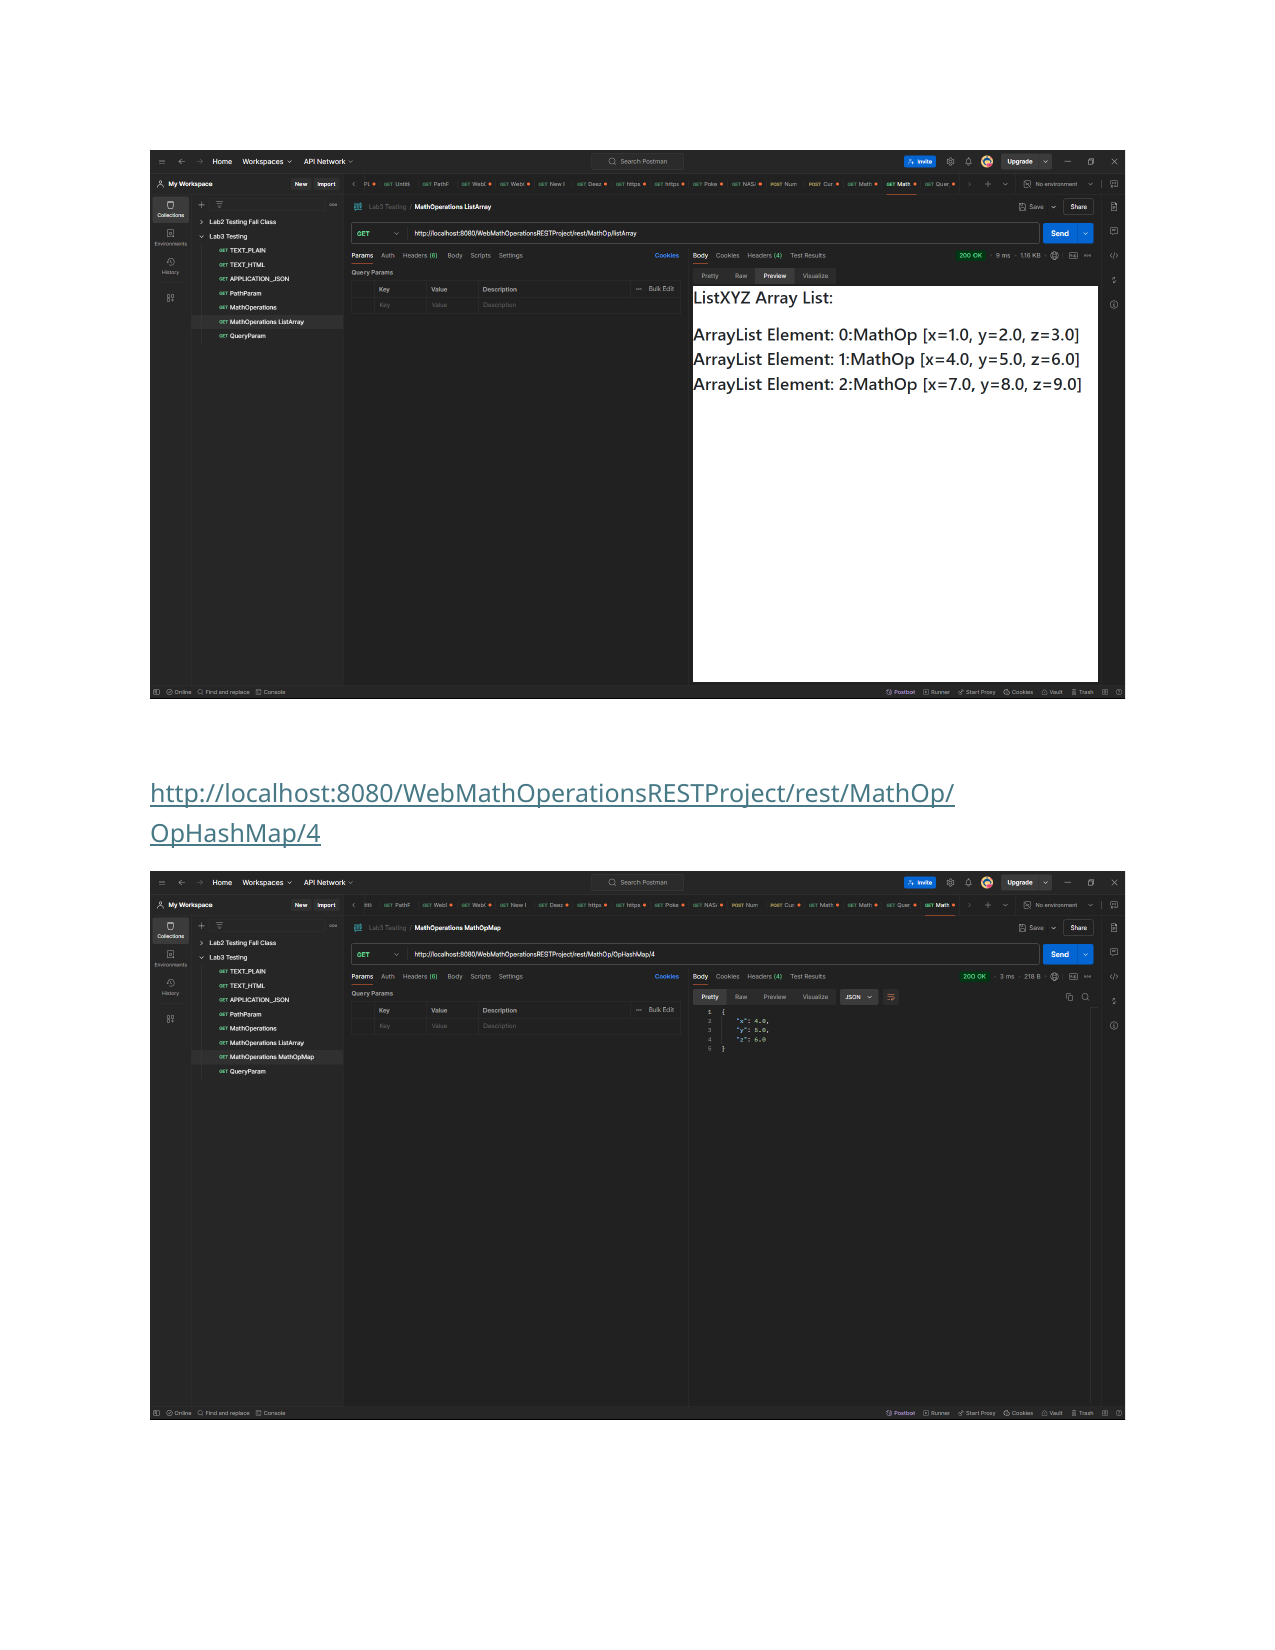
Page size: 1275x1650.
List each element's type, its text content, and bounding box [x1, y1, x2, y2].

picture [150, 871, 1125, 1420]
text http://localhost:8080/WebMathOperationsRESTProject/rest/MathOp/OpHashMap/4 [150, 776, 1125, 849]
picture [150, 150, 1125, 699]
